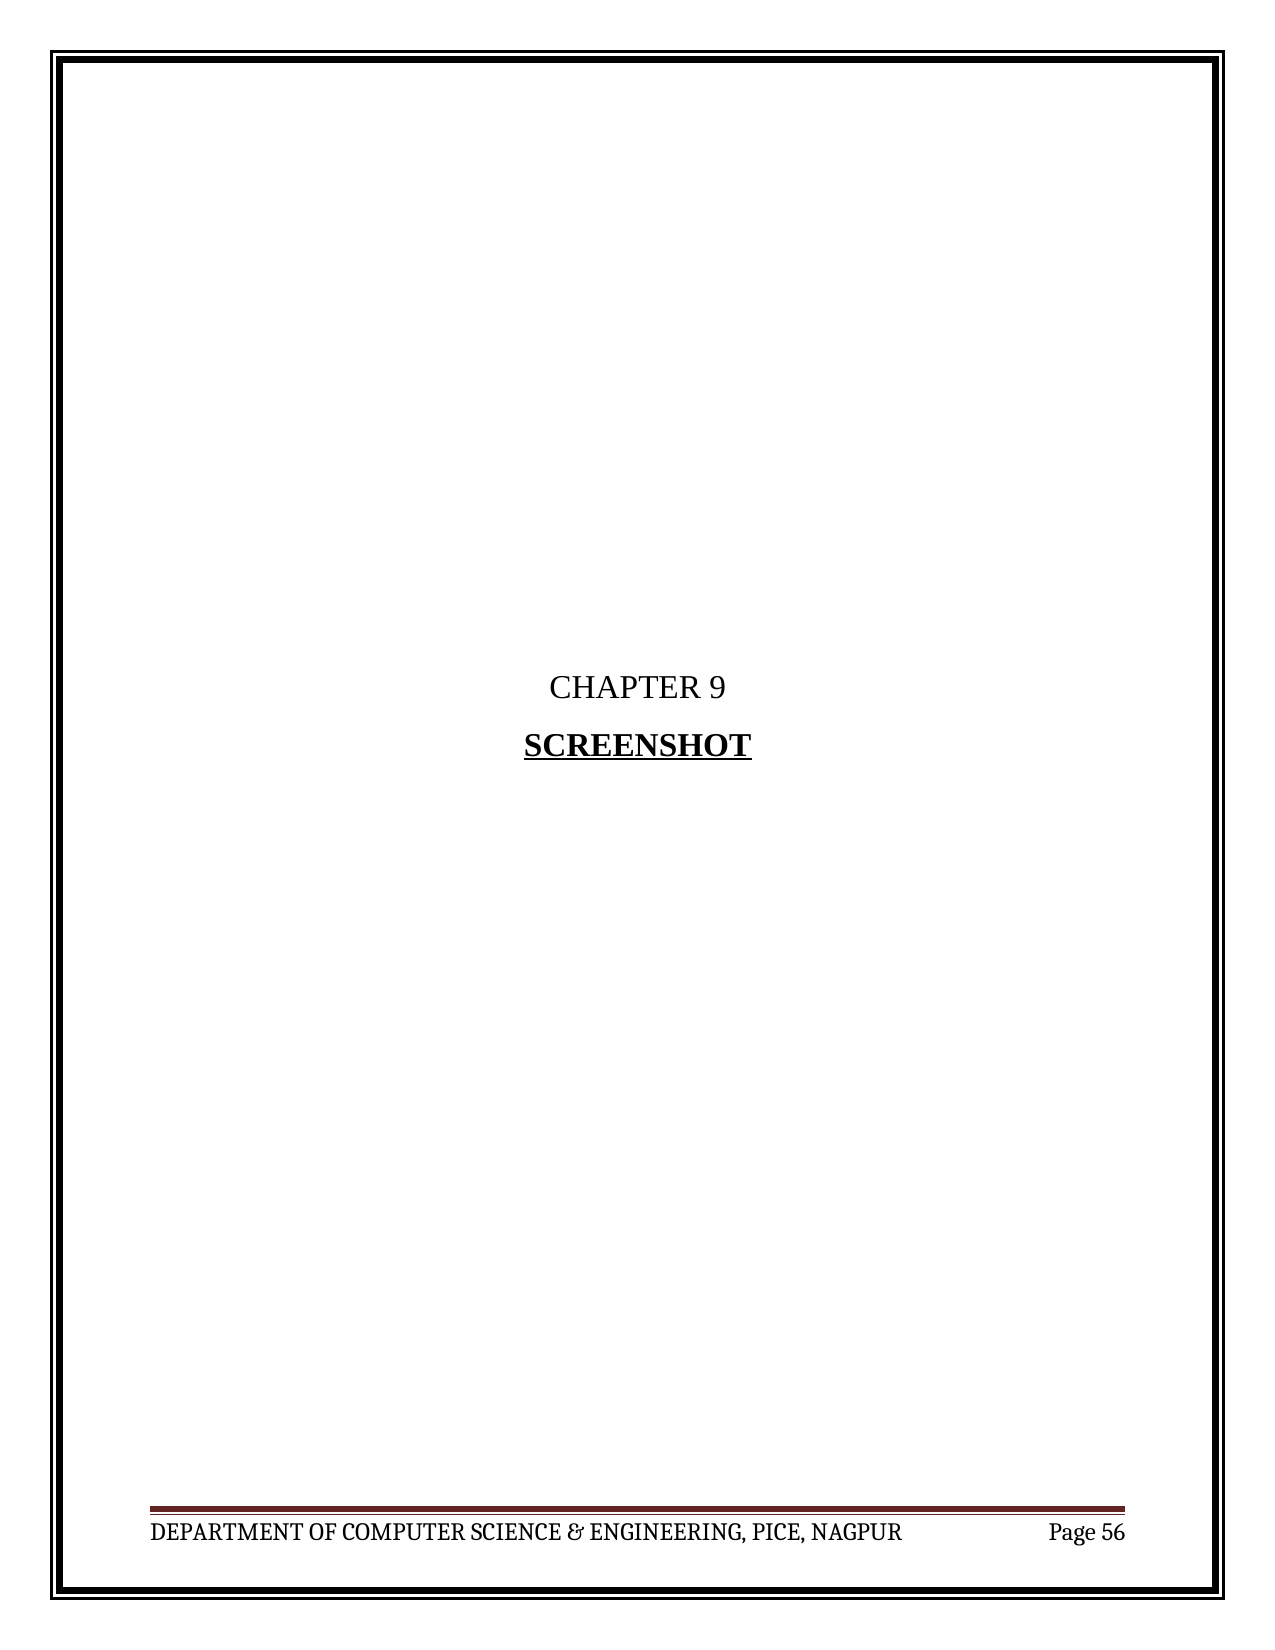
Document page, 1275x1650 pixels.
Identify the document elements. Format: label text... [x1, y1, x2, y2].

text SCREENSHOT [150, 725, 1125, 763]
text CHAPTER 9 [150, 667, 1125, 706]
